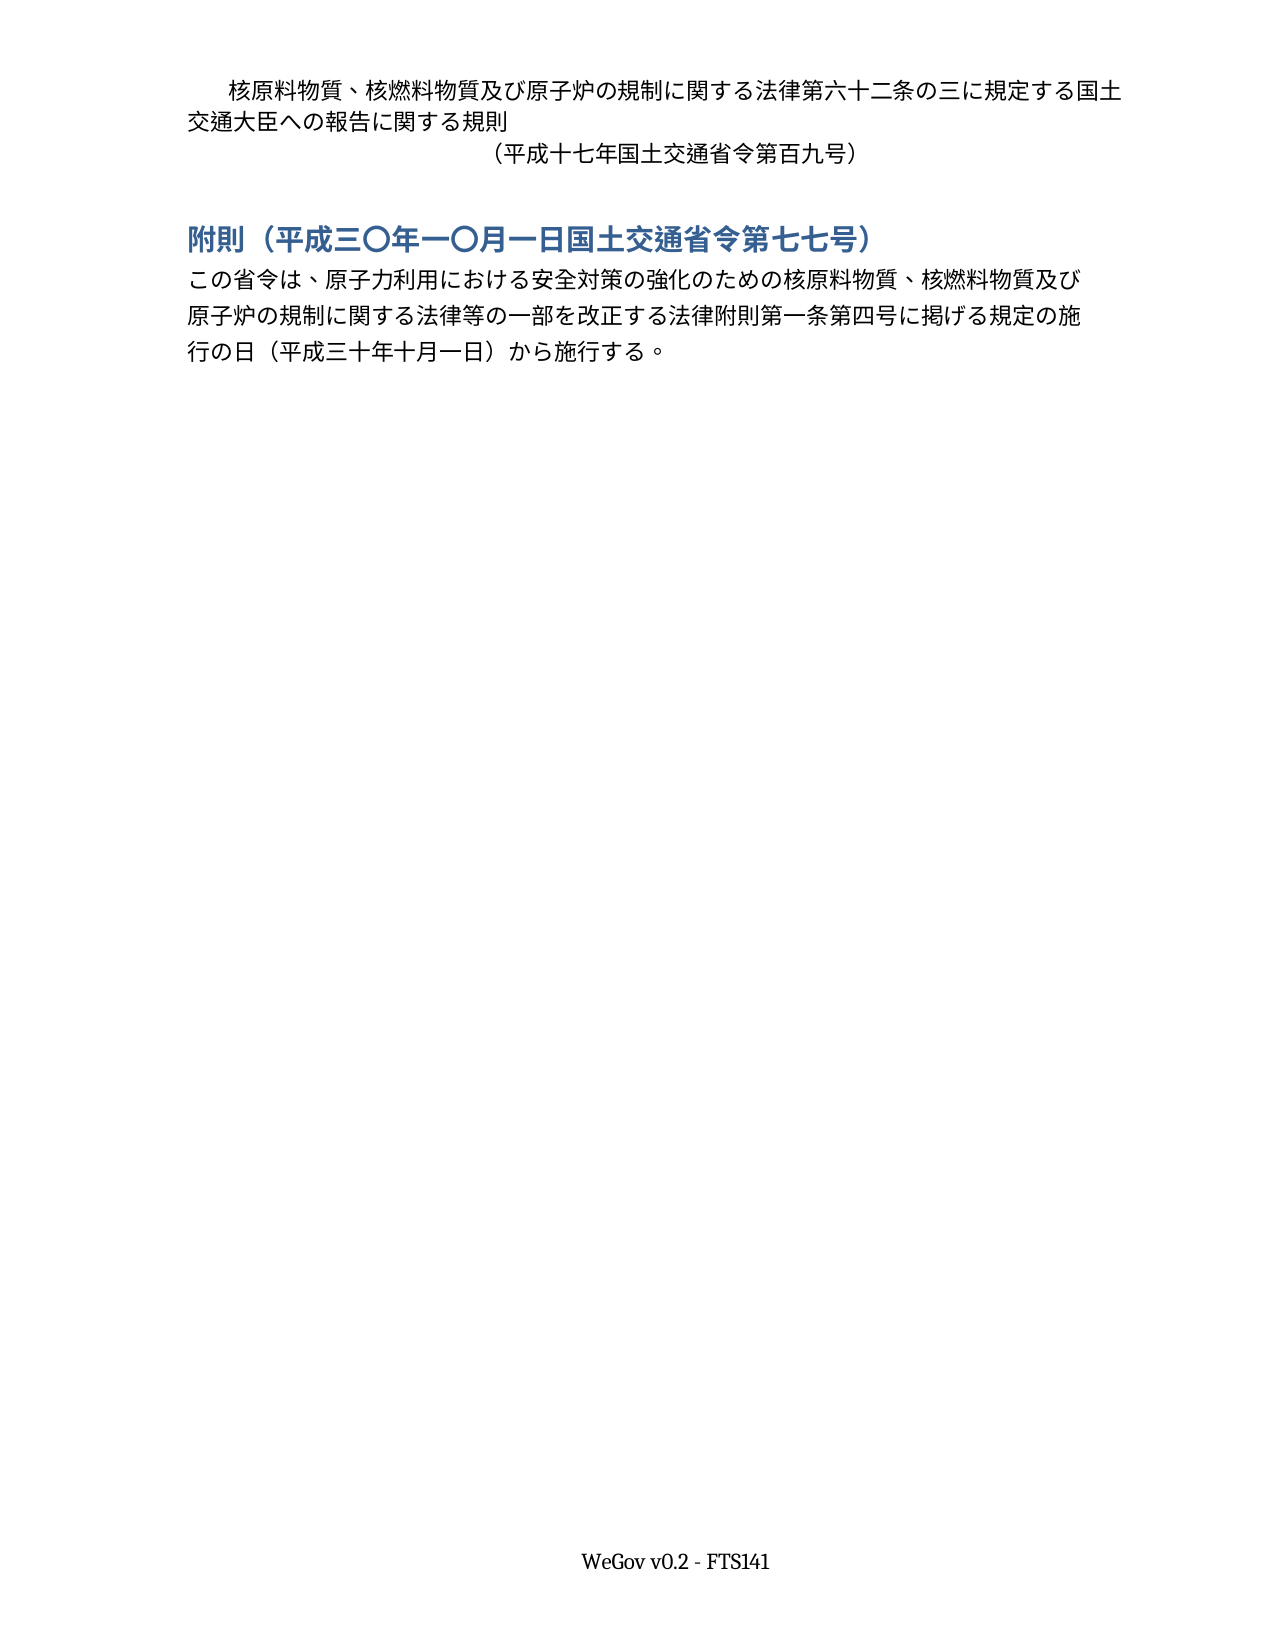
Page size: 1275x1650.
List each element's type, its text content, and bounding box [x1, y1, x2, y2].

text この省令は、原子力利用における安全対策の強化のための核原料物質、核燃料物質及び原子炉の規制に関する法律等の一部を改正する法律附則第一条第四号に掲げる規定の施行の日（平成三十年十月一日）から施行する。 [187, 264, 1087, 367]
subtitle 附則（平成三〇年一〇月一日国土交通省令第七七号） [187, 219, 1087, 258]
